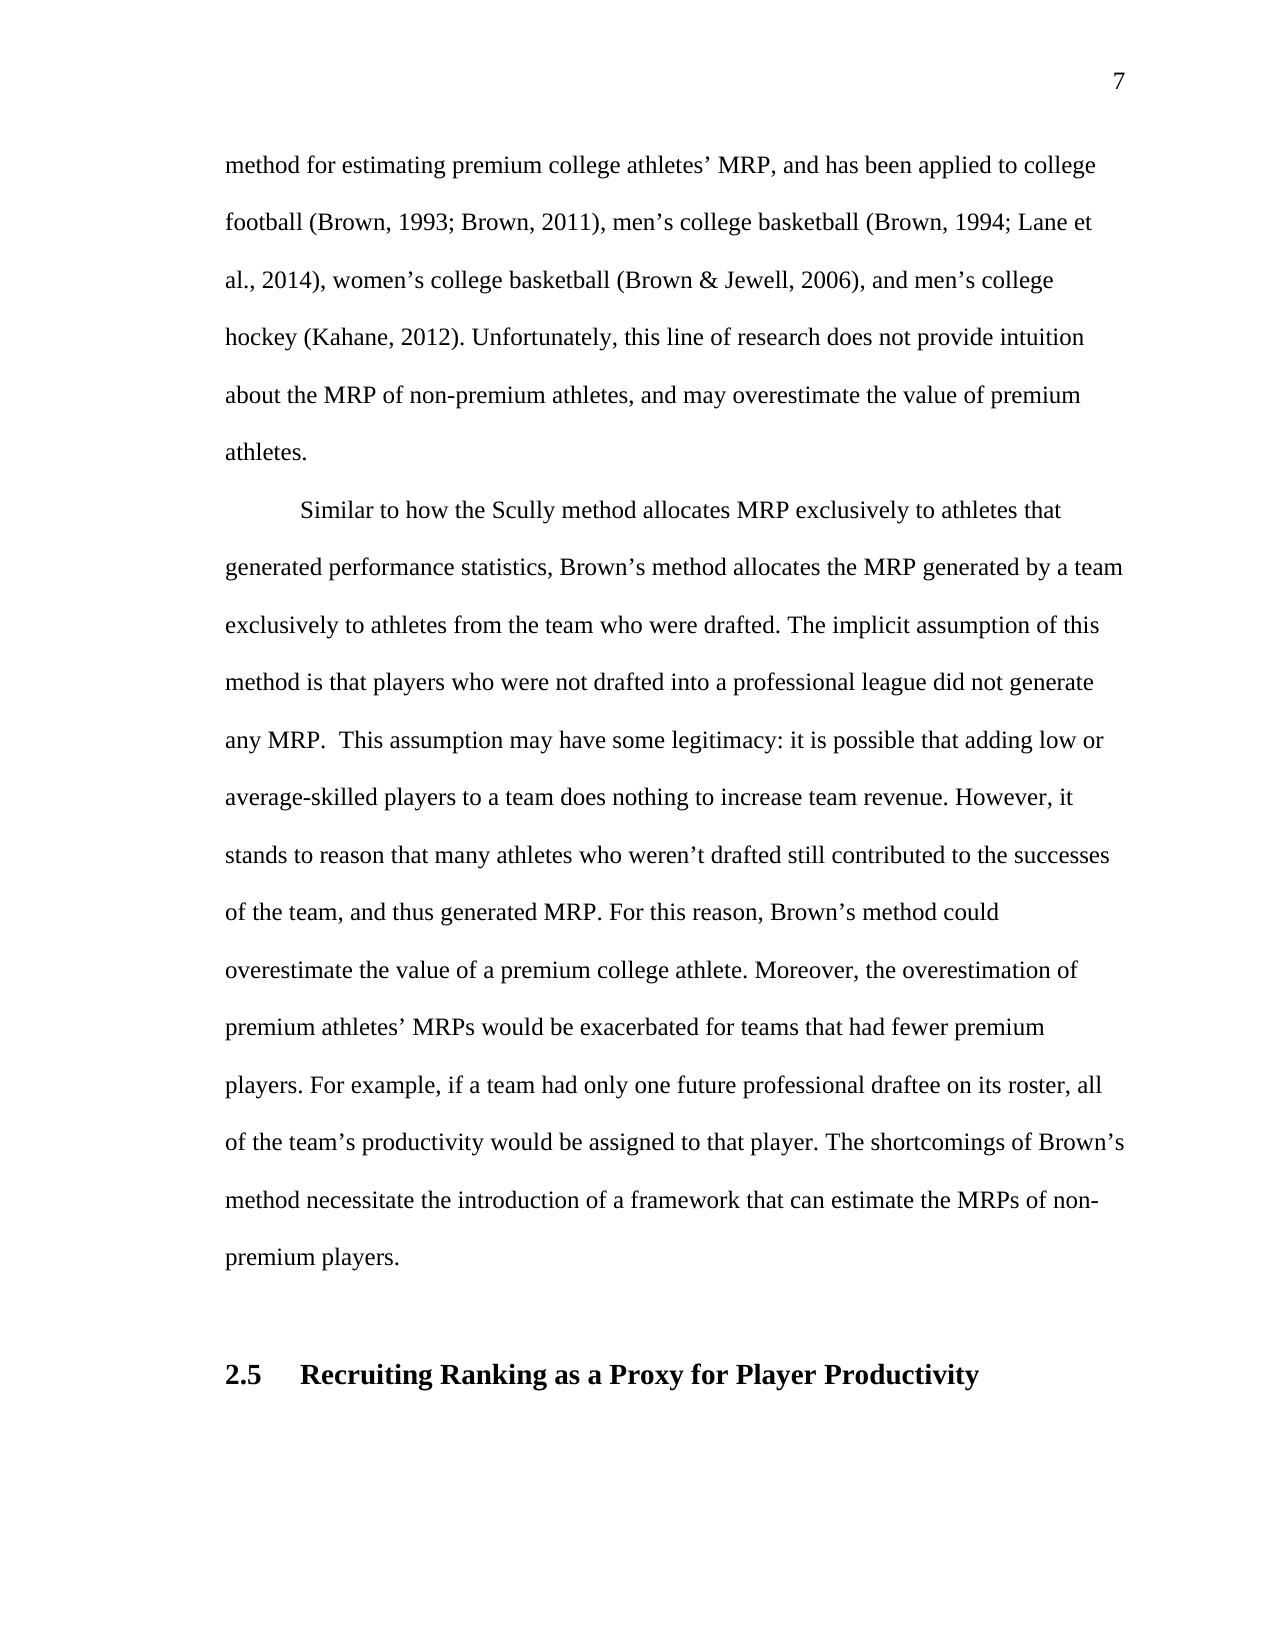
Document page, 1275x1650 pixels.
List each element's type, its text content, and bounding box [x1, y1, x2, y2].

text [225, 150, 1125, 466]
text 2.5 Recruiting Ranking as a Proxy for Player Productivity [225, 1357, 1125, 1391]
text Similar to how the Scully method allocates MRP exclusively to athletes that generated performance statistics, Brown’s method allocates the MRP generated by a team exclusively to athletes from the team who were drafted. The implicit assumption of this method is that players who were not drafted into a professional league did not generate any MRP. This assumption may have some legitimacy: it is possible that adding low or average-skilled players to a team does nothing to increase team revenue. However, it stands to reason that many athletes who weren’t drafted still contributed to the successes of the team, and thus generated MRP. For this reason, Brown’s method could overestimate the value of a premium college athlete. Moreover, the overestimation of premium athletes’ MRPs would be exacerbated for teams that had fewer premium players. For example, if a team had only one future professional draftee on its roster, all of the team’s productivity would be assigned to that player. The shortcomings of Brown’s method necessitate the introduction of a framework that can estimate the MRPs of non-premium players. [225, 495, 1125, 1271]
